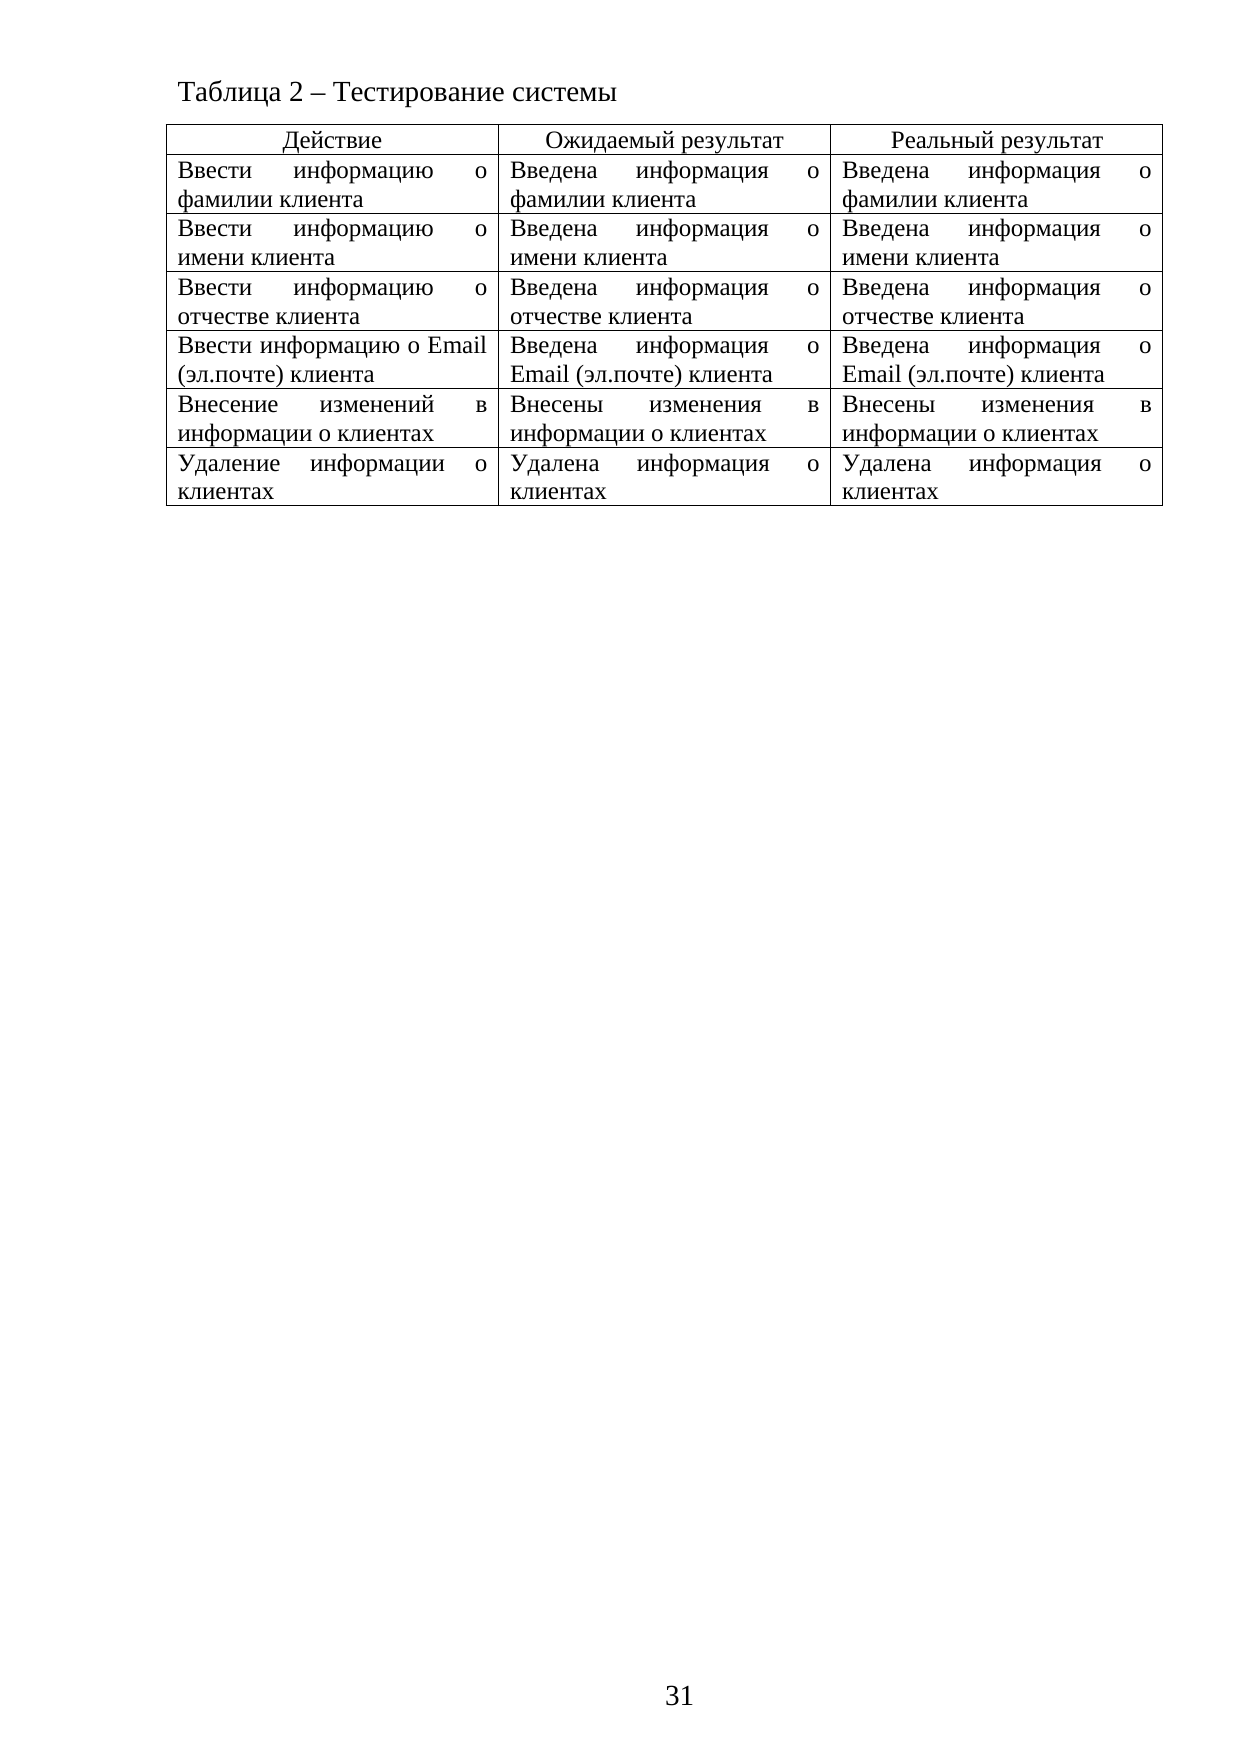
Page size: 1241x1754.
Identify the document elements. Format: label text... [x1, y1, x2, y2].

table_cell Ввести информацию о отчестве клиента [167, 272, 498, 329]
text Таблица 2 – Тестирование системы [177, 74, 1181, 107]
table_cell Введена информация о имени клиента [831, 214, 1162, 271]
table_cell Введена информация о фамилии клиента [499, 155, 830, 212]
table_header Действие [167, 125, 498, 154]
table_header Реальный результат [831, 125, 1162, 154]
table_cell Ввести информацию о Email (эл.почте) клиента [167, 331, 498, 388]
table_cell Введена информация о Email (эл.почте) клиента [831, 331, 1162, 388]
table_cell Ввести информацию о имени клиента [167, 214, 498, 271]
table_header Ожидаемый результат [499, 125, 830, 154]
table_cell Введена информация о Email (эл.почте) клиента [499, 331, 830, 388]
table_cell Введена информация о фамилии клиента [831, 155, 1162, 212]
table_cell Внесены изменения в информации о клиентах [499, 389, 830, 447]
table_cell Внесены изменения в информации о клиентах [831, 389, 1162, 447]
table_cell Удалена информация о клиентах [831, 448, 1162, 505]
table_cell Введена информация о имени клиента [499, 214, 830, 271]
table_cell Введена информация о отчестве клиента [499, 272, 830, 329]
table_cell Удалена информация о клиентах [499, 448, 830, 505]
table_cell Введена информация о отчестве клиента [831, 272, 1162, 329]
table_cell Ввести информацию о фамилии клиента [167, 155, 498, 212]
table_cell Внесение изменений в информации о клиентах [167, 389, 498, 447]
table_cell Удаление информации о клиентах [167, 448, 498, 505]
